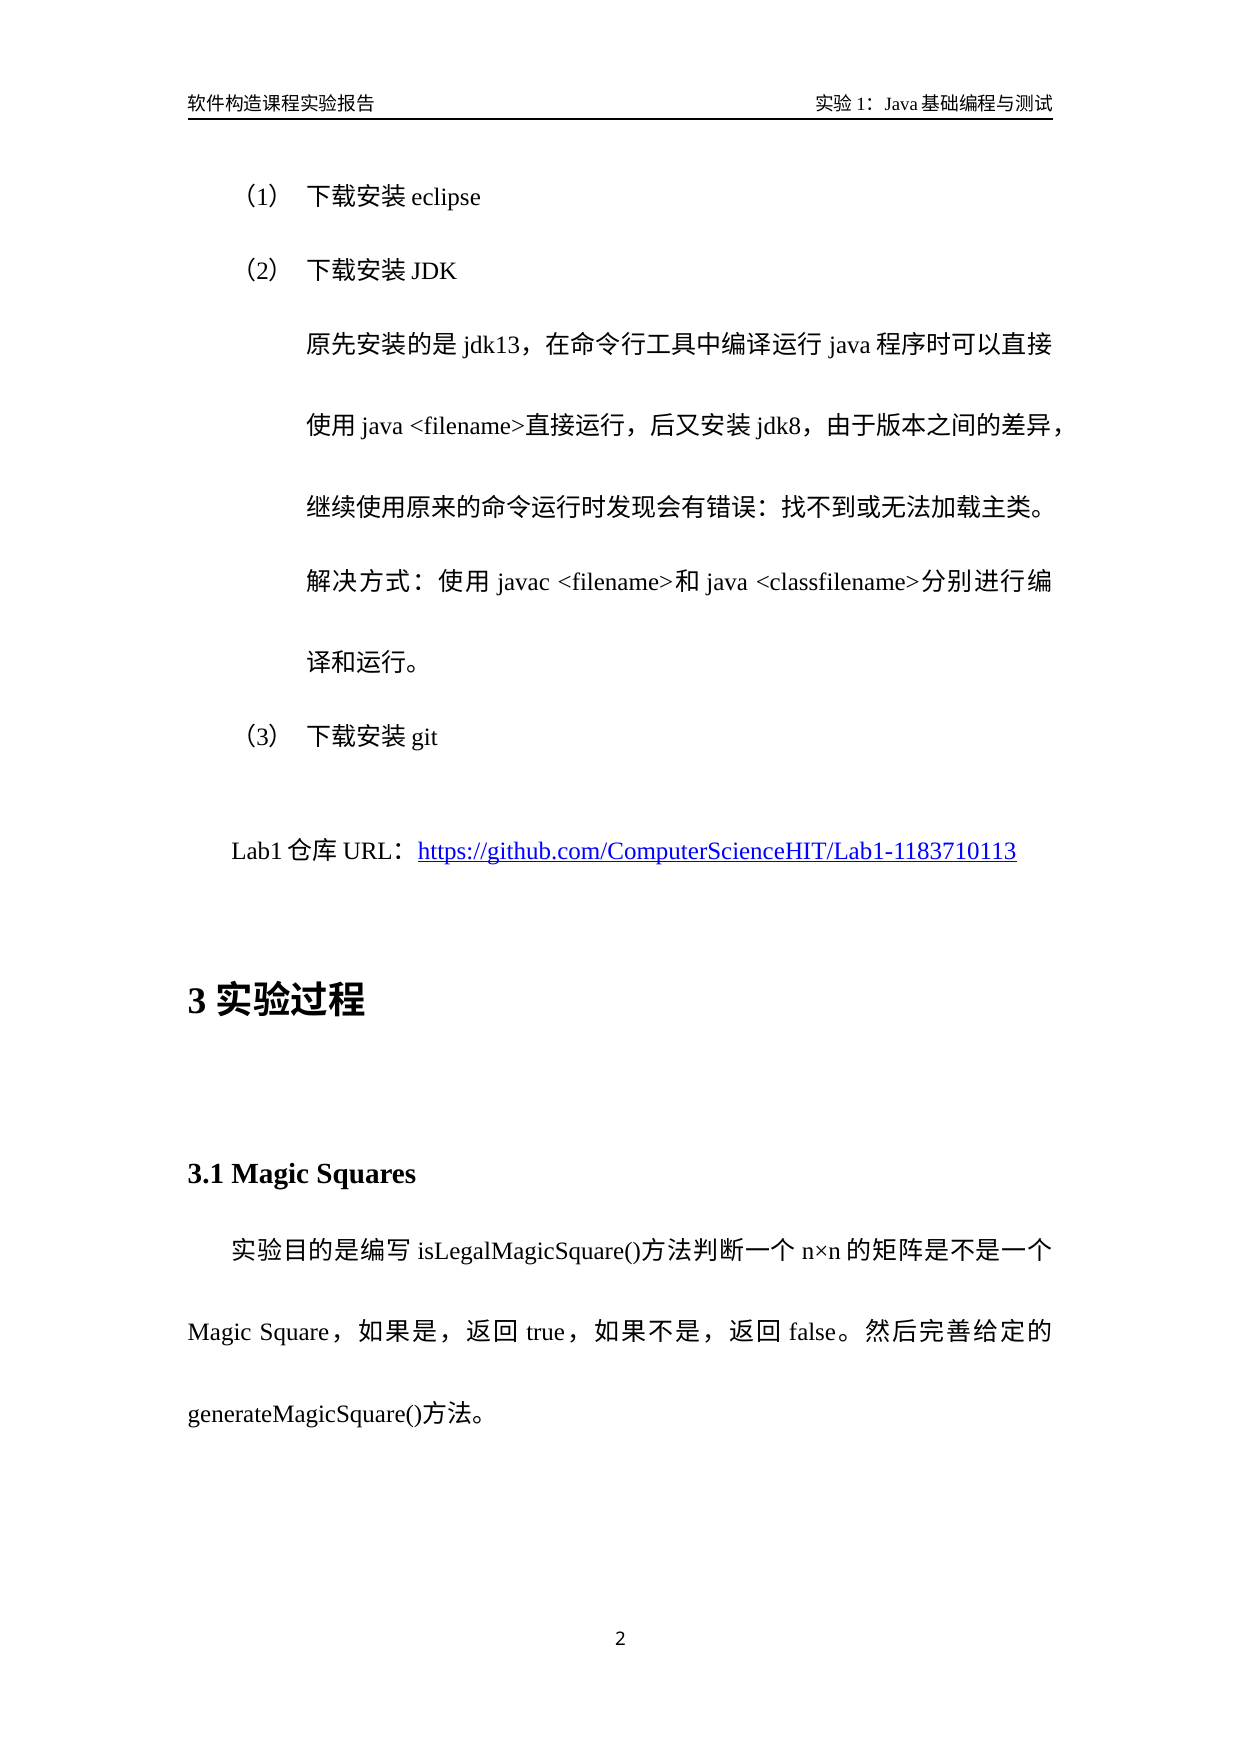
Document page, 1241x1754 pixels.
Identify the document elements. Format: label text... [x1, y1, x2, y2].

list 原先安装的是jdk13，在命令行工具中编译运行java程序时可以直接使用java <filename>直接运行，后又安装jdk8，由于版本之间的差异，继续使用原来的命令运行时发现会有错误：找不到或无法加载主类。 [306, 310, 1053, 538]
list 下载安装JDK [231, 236, 1053, 301]
subtitle Magic Squares [187, 1141, 1053, 1206]
text 实验目的是编写isLegalMagicSquare()方法判断一个n×n的矩阵是不是一个Magic Square，如果是，返回true，如果不是，返回false。然后完善给定的generateMagicSquare()方法。 [187, 1216, 1053, 1444]
list 下载安装git [231, 702, 1053, 767]
text Lab1仓库URL：https://github.com/ComputerScienceHIT/Lab1-1183710113 [231, 816, 1053, 881]
list 解决方式：使用javac <filename>和java <classfilename>分别进行编译和运行。 [306, 547, 1053, 693]
list 下载安装eclipse [231, 162, 1053, 227]
subtitle 实验过程 [187, 965, 1053, 1030]
